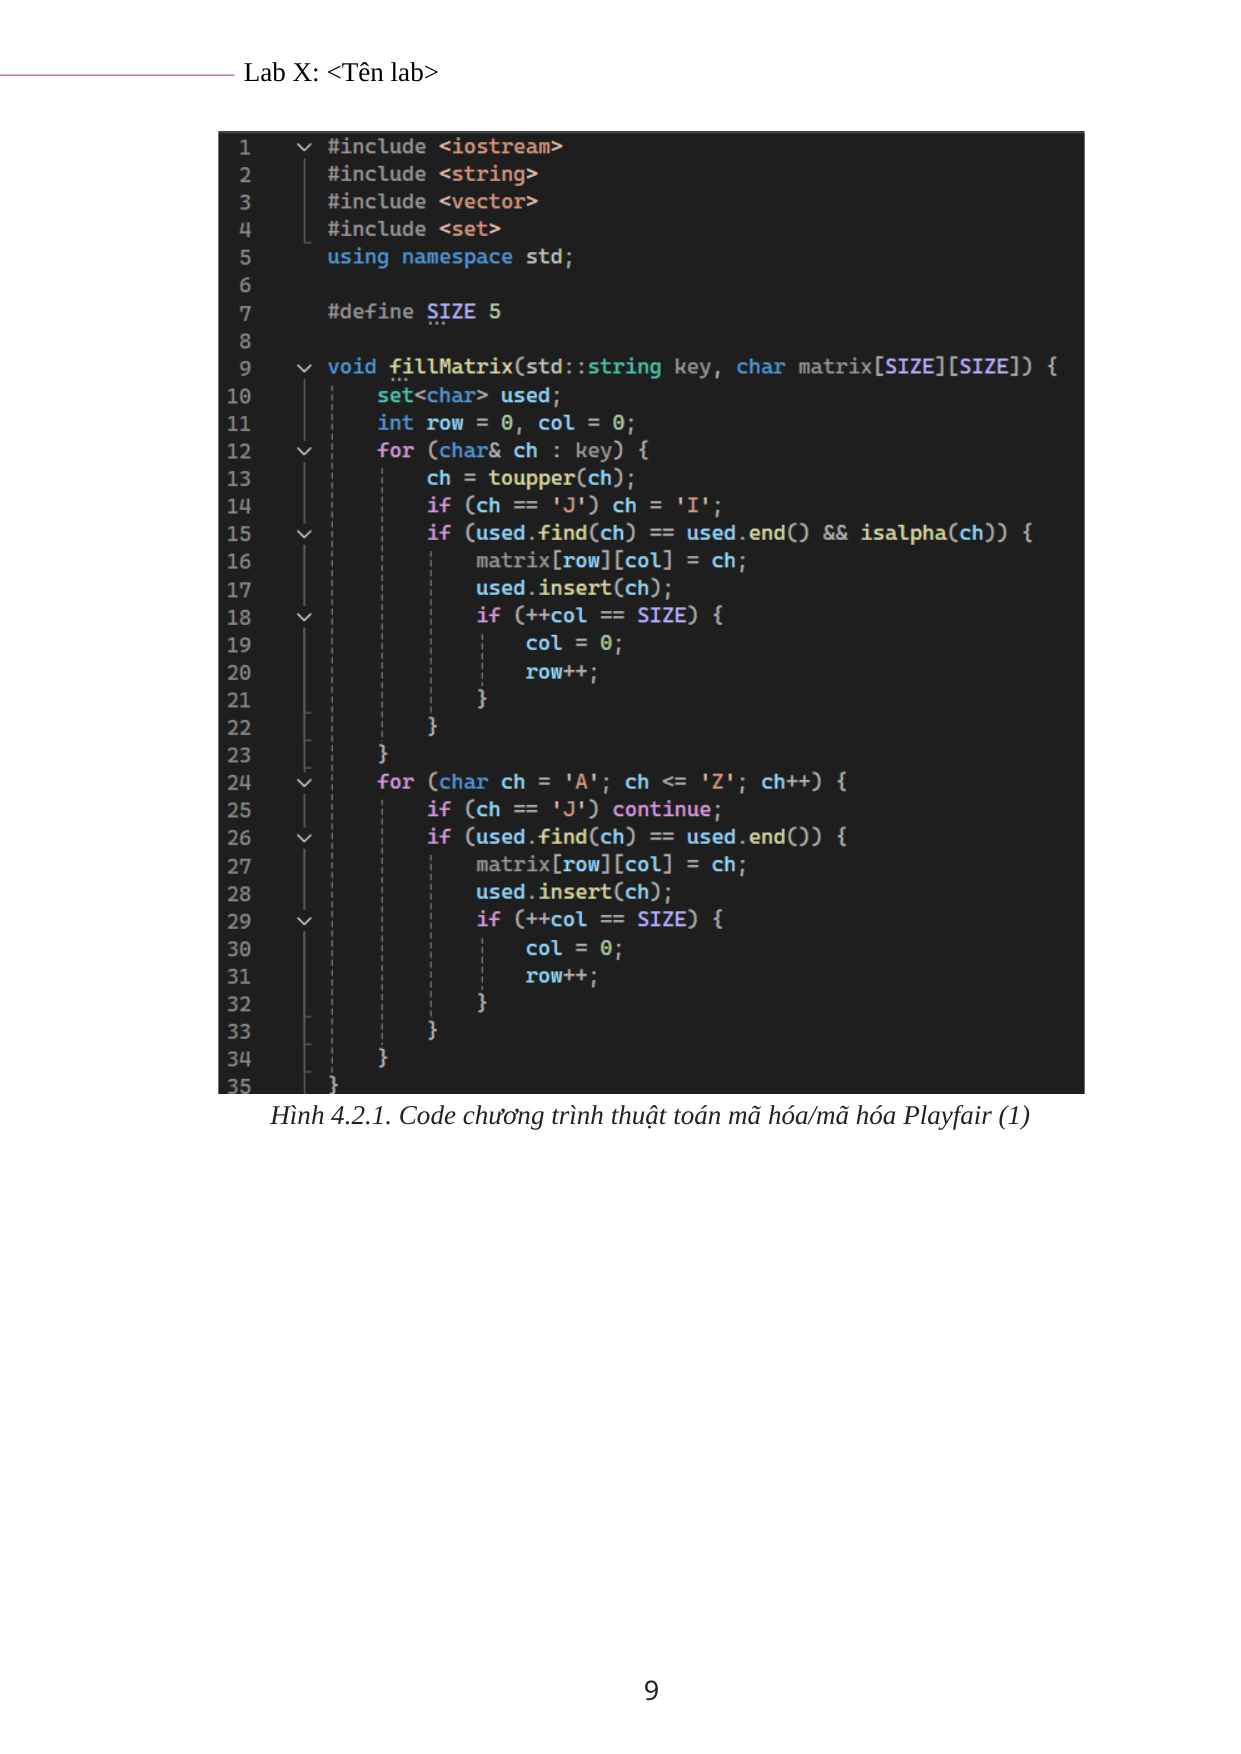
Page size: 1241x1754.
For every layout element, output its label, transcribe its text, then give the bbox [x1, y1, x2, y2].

text Hình 4.2.1. Code chương trình thuật toán mã hóa/mã hóa Playfair (1) [75, 1099, 1153, 1131]
picture [218, 131, 1085, 1094]
